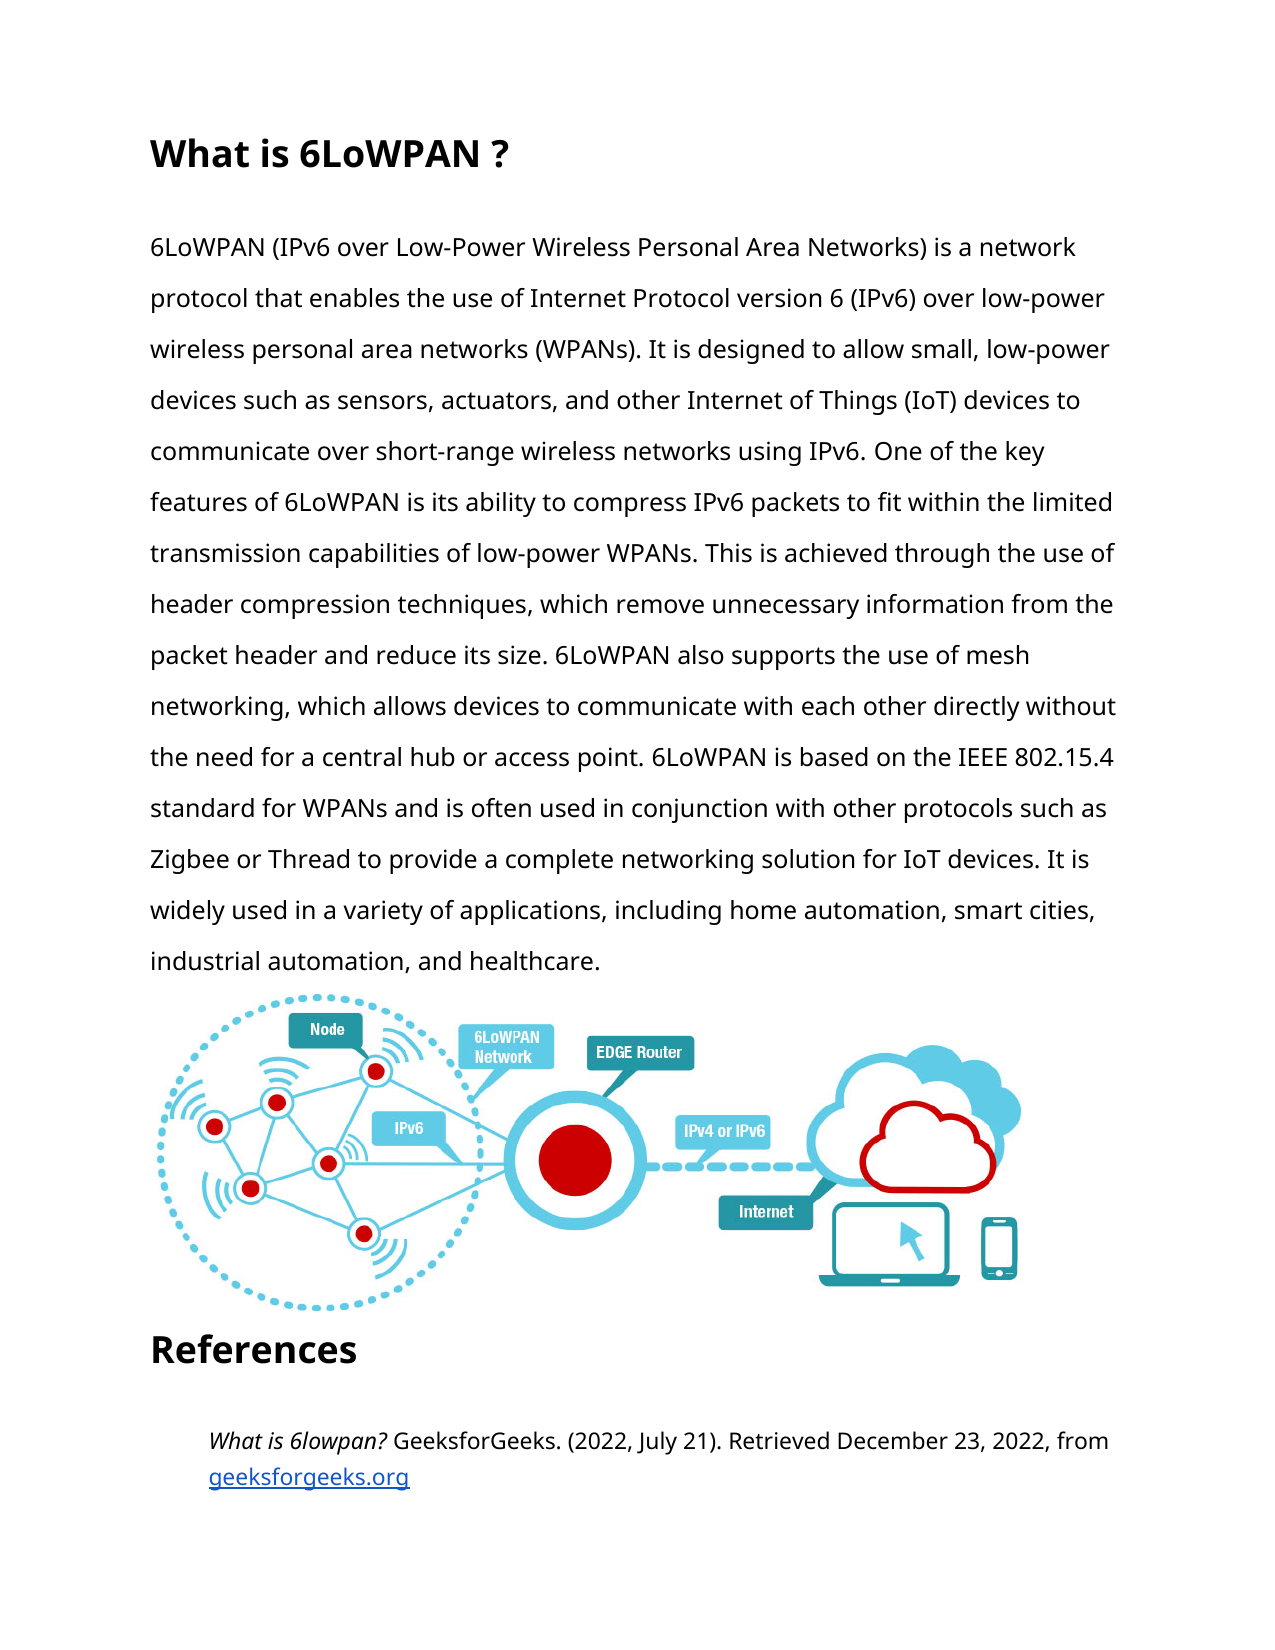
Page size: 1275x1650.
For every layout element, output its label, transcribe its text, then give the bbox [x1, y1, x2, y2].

text What is 6LoWPAN ? [150, 127, 1125, 178]
text What is 6lowpan? GeeksforGeeks. (2022, July 21). Retrieved December 23, 2022, from geeksforgeeks.org [208, 1425, 1125, 1492]
picture [150, 994, 1026, 1311]
text 6LoWPAN (IPv6 over Low-Power Wireless Personal Area Networks) is a network protocol that enables the use of Internet Protocol version 6 (IPv6) over low-power wireless personal area networks (WPANs). It is designed to allow small, low-power devices such as sensors, actuators, and other Internet of Things (IoT) devices to communicate over short-range wireless networks using IPv6. One of the key features of 6LoWPAN is its ability to compress IPv6 packets to fit within the limited transmission capabilities of low-power WPANs. This is achieved through the use of header compression techniques, which remove unnecessary information from the packet header and reduce its size. 6LoWPAN also supports the use of mesh networking, which allows devices to communicate with each other directly without the need for a central hub or access point. 6LoWPAN is based on the IEEE 802.15.4 standard for WPANs and is often used in conjunction with other protocols such as Zigbee or Thread to provide a complete networking solution for IoT devices. It is widely used in a variety of applications, including home automation, smart cities, industrial automation, and healthcare. [150, 229, 1125, 978]
text References [150, 1323, 1125, 1374]
